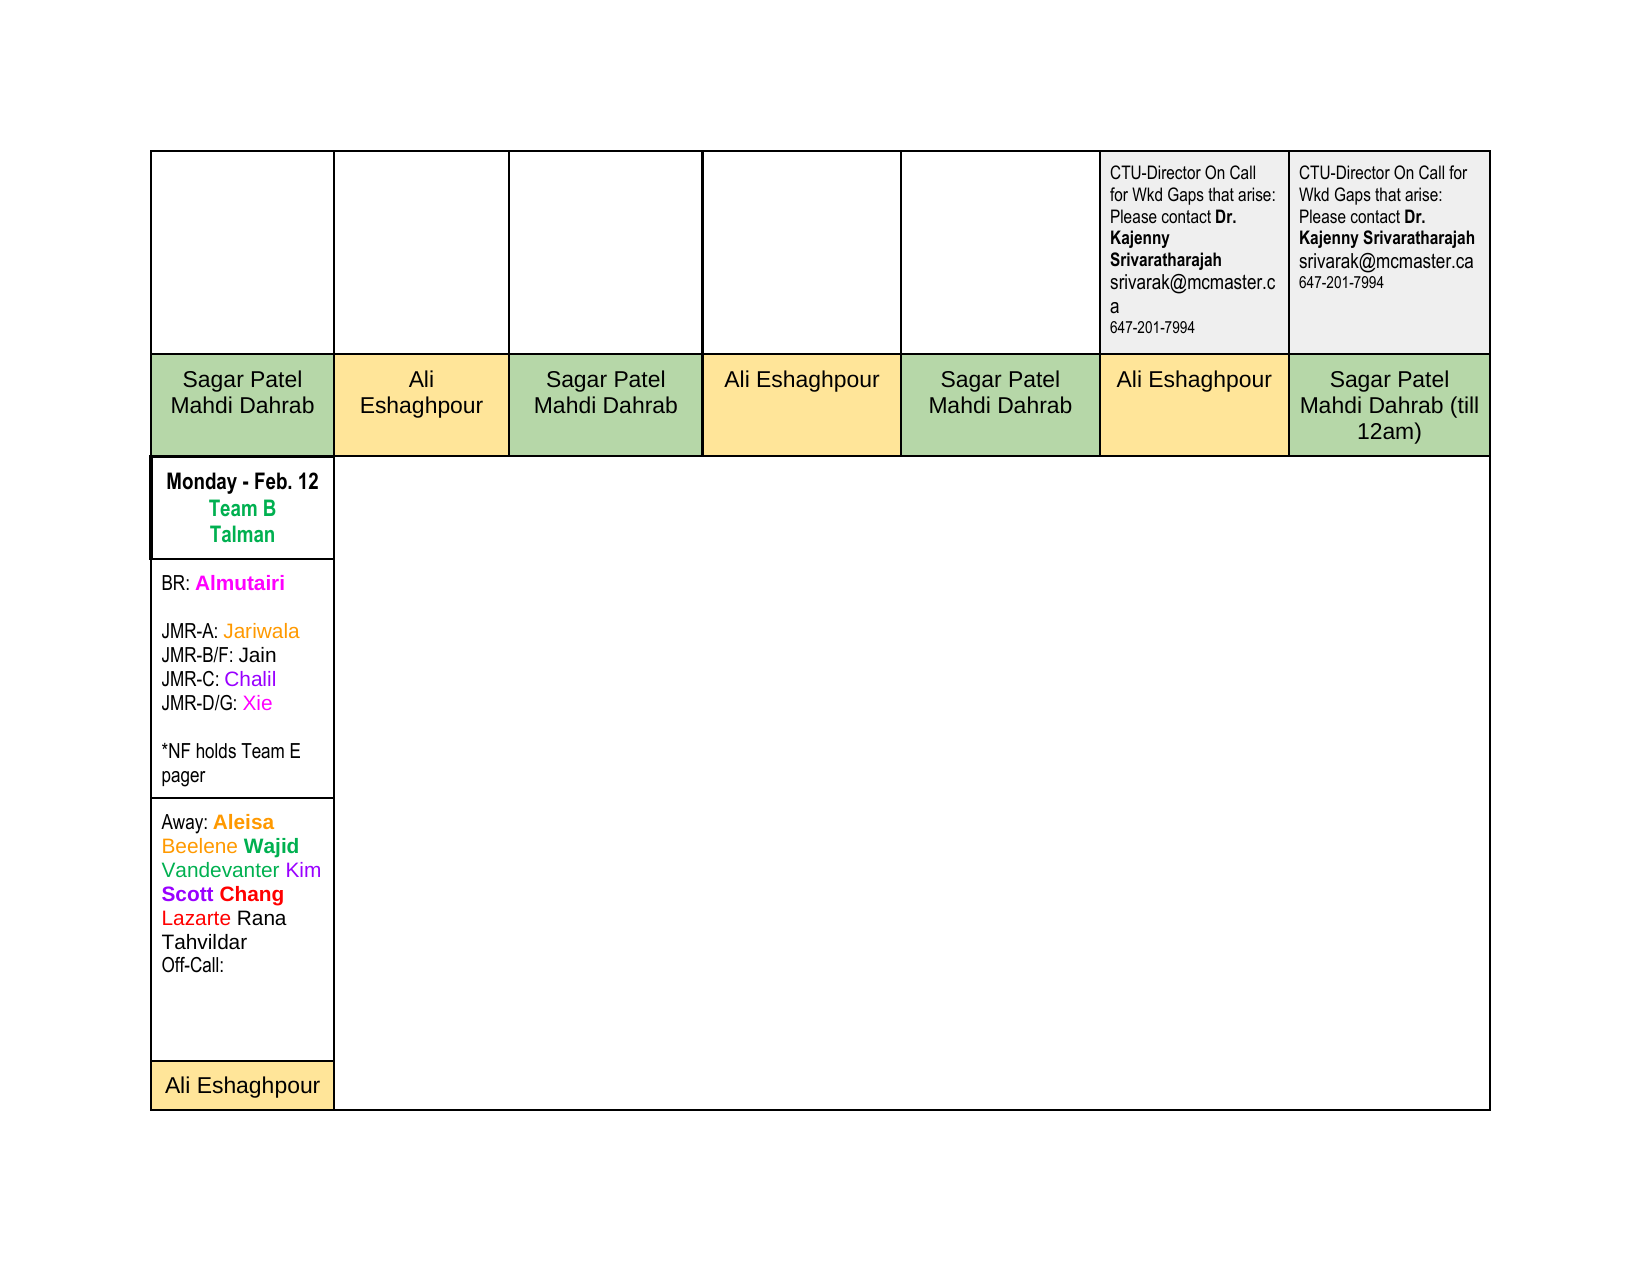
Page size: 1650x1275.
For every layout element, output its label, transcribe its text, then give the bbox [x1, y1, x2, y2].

table_cell Ali Eshaghpour [152, 1062, 333, 1109]
table_cell BR: Almutairi JMR-A: Jariwala JMR-B/F: Jain JMR-C: Chalil JMR-D/G: Xie *NF holds Team E pager [152, 560, 333, 797]
table_cell Sagar Patel Mahdi Dahrab [902, 355, 1099, 455]
table_cell Ali Eshaghpour [1101, 355, 1288, 455]
table_cell Away: Aleisa Beelene Wajid Vandevanter Kim Scott Chang Lazarte Rana Tahvildar Off-Call: [152, 799, 333, 1060]
table_cell [335, 457, 1489, 1109]
table_cell Sagar Patel Mahdi Dahrab (till 12am) [1290, 355, 1489, 455]
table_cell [704, 152, 900, 353]
table_cell Sagar Patel Mahdi Dahrab [510, 355, 701, 455]
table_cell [902, 152, 1099, 353]
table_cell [1290, 152, 1489, 353]
table_cell Ali Eshaghpour [335, 355, 508, 455]
table_cell Monday - Feb. 12 Team B Talman [153, 458, 333, 558]
table_cell Sagar Patel Mahdi Dahrab [152, 355, 333, 455]
table_cell Ali Eshaghpour [704, 355, 900, 455]
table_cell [152, 152, 333, 353]
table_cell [335, 152, 508, 353]
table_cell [1101, 152, 1288, 353]
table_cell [510, 152, 701, 353]
